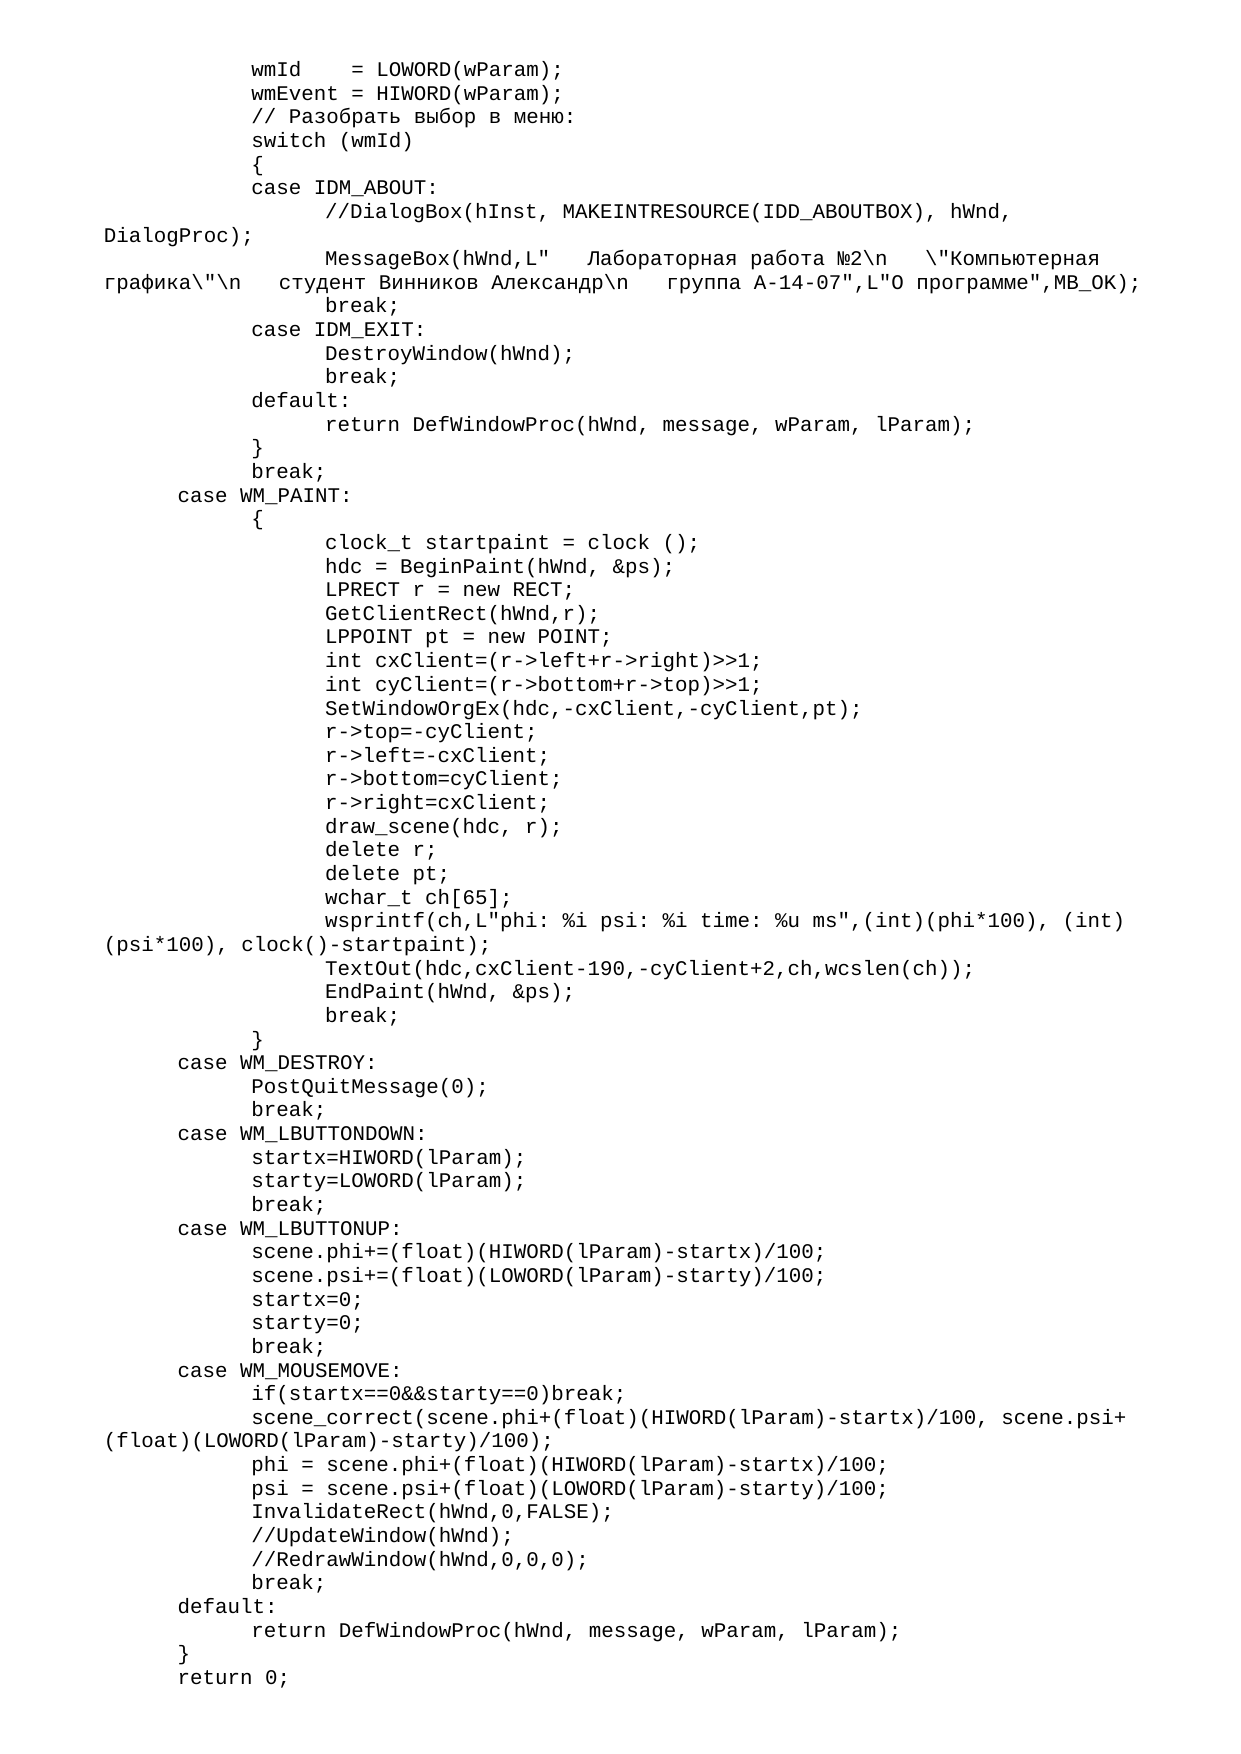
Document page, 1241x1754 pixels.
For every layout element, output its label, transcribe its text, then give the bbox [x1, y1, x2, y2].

text { [103, 154, 1167, 177]
text delete r; [103, 839, 1167, 863]
text break; [103, 1572, 1167, 1596]
text int cyClient=(r->bottom+r->top)>>1; [103, 674, 1167, 697]
text hdc = BeginPaint(hWnd, &ps); [103, 556, 1167, 579]
text DestroyWindow(hWnd); [103, 343, 1167, 366]
text starty=LOWORD(lParam); [103, 1170, 1167, 1194]
text break; [103, 1099, 1167, 1123]
text return 0; [103, 1667, 1167, 1691]
text case WM_DESTROY: [103, 1052, 1167, 1076]
text //UpdateWindow(hWnd); [103, 1525, 1167, 1549]
text draw_scene(hdc, r); [103, 816, 1167, 839]
text r->right=cxClient; [103, 792, 1167, 816]
text break; [103, 461, 1167, 485]
text scene.psi+=(float)(LOWORD(lParam)-starty)/100; [103, 1265, 1167, 1289]
text wmId = LOWORD(wParam); [103, 59, 1167, 83]
text EndPaint(hWnd, &ps); [103, 981, 1167, 1005]
text starty=0; [103, 1312, 1167, 1336]
text return DefWindowProc(hWnd, message, wParam, lParam); [103, 1620, 1167, 1643]
text GetClientRect(hWnd,r); [103, 603, 1167, 627]
text startx=HIWORD(lParam); [103, 1147, 1167, 1170]
text { [103, 508, 1167, 532]
text SetWindowOrgEx(hdc,-cxClient,-cyClient,pt); [103, 697, 1167, 721]
text // Разобрать выбор в меню: [103, 106, 1167, 130]
text wmEvent = HIWORD(wParam); [103, 83, 1167, 106]
text MessageBox(hWnd,L" Лабораторная работа №2\n \"Компьютерная графика\"\n студент Винников Александр\n группа А-14-07",L"О программе",MB_OK); [103, 248, 1167, 296]
text default: [103, 1596, 1167, 1620]
text case WM_MOUSEMOVE: [103, 1359, 1167, 1383]
text wchar_t ch[65]; [103, 887, 1167, 910]
text case IDM_EXIT: [103, 319, 1167, 343]
text case WM_LBUTTONDOWN: [103, 1123, 1167, 1147]
text return DefWindowProc(hWnd, message, wParam, lParam); [103, 414, 1167, 437]
text //RedrawWindow(hWnd,0,0,0); [103, 1549, 1167, 1572]
text TextOut(hdc,cxClient-190,-cyClient+2,ch,wcslen(ch)); [103, 958, 1167, 981]
text scene.phi+=(float)(HIWORD(lParam)-startx)/100; [103, 1241, 1167, 1265]
text startx=0; [103, 1289, 1167, 1312]
text PostQuitMessage(0); [103, 1076, 1167, 1099]
text r->left=-cxClient; [103, 745, 1167, 768]
text if(startx==0&&starty==0)break; [103, 1383, 1167, 1407]
text clock_t startpaint = clock (); [103, 532, 1167, 556]
text phi = scene.phi+(float)(HIWORD(lParam)-startx)/100; [103, 1454, 1167, 1478]
text break; [103, 1194, 1167, 1218]
text break; [103, 1005, 1167, 1028]
text default: [103, 390, 1167, 414]
text break; [103, 366, 1167, 390]
text case WM_LBUTTONUP: [103, 1218, 1167, 1241]
text LPPOINT pt = new POINT; [103, 627, 1167, 650]
text break; [103, 1336, 1167, 1359]
text int cxClient=(r->left+r->right)>>1; [103, 650, 1167, 674]
text psi = scene.psi+(float)(LOWORD(lParam)-starty)/100; [103, 1478, 1167, 1501]
text //DialogBox(hInst, MAKEINTRESOURCE(IDD_ABOUTBOX), hWnd, DialogProc); [103, 201, 1167, 248]
text } [103, 1643, 1167, 1667]
text case IDM_ABOUT: [103, 177, 1167, 201]
text r->bottom=cyClient; [103, 768, 1167, 792]
text switch (wmId) [103, 130, 1167, 154]
text LPRECT r = new RECT; [103, 579, 1167, 603]
text delete pt; [103, 863, 1167, 887]
text scene_correct(scene.phi+(float)(HIWORD(lParam)-startx)/100, scene.psi+(float)(LOWORD(lParam)-starty)/100); [103, 1407, 1167, 1454]
text } [103, 437, 1167, 461]
text wsprintf(ch,L"phi: %i psi: %i time: %u ms",(int)(phi*100), (int)(psi*100), clock()-startpaint); [103, 910, 1167, 958]
text } [103, 1028, 1167, 1052]
text r->top=-cyClient; [103, 721, 1167, 745]
text break; [103, 296, 1167, 319]
text case WM_PAINT: [103, 485, 1167, 508]
text InvalidateRect(hWnd,0,FALSE); [103, 1501, 1167, 1525]
